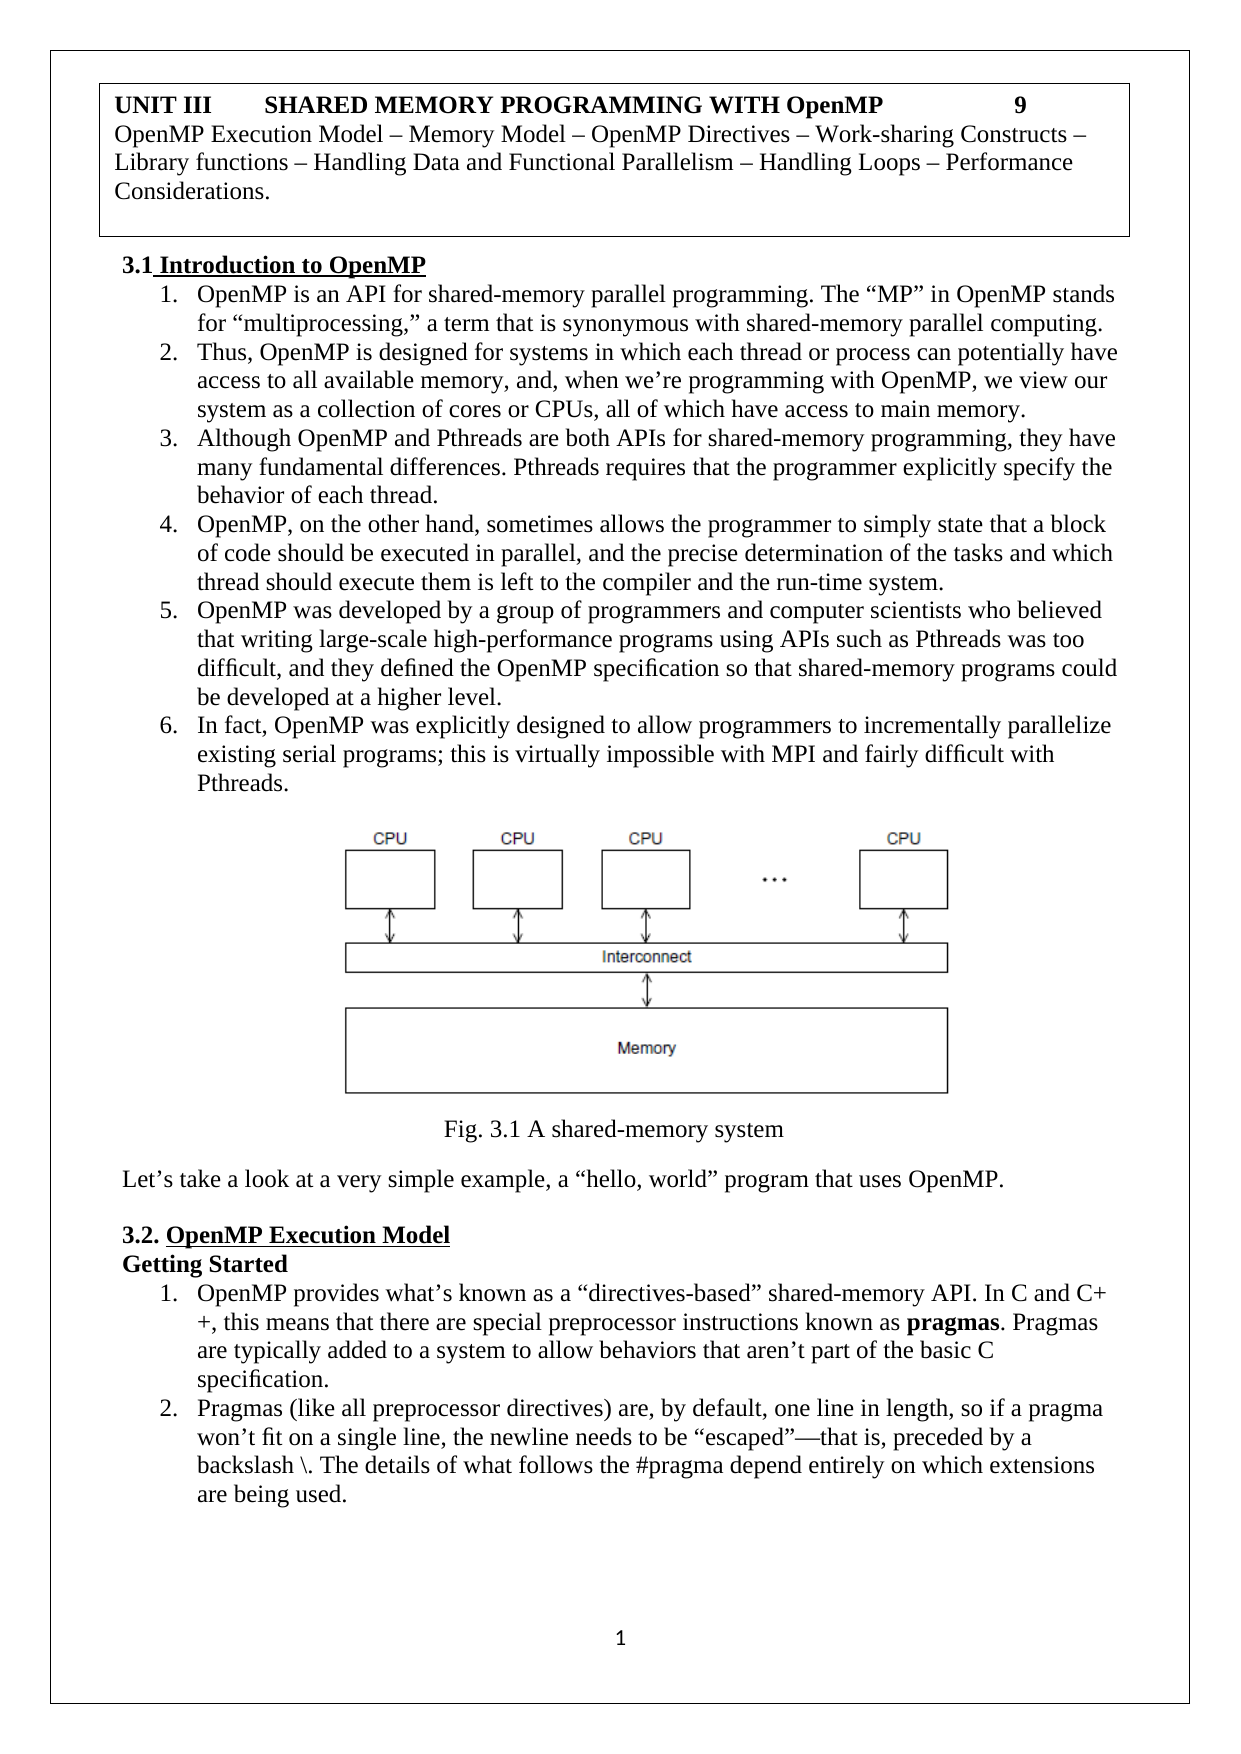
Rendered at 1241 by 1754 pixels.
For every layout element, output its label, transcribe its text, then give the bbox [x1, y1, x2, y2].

list Pragmas (like all preprocessor directives) are, by default, one line in length, so if a pragma won’t ﬁt on a single line, the newline needs to be “escaped”—that is, preceded by a backslash \. The details of what follows the #pragma depend entirely on which extensions are being used. [159, 1393, 1118, 1508]
list In fact, OpenMP was explicitly designed to allow programmers to incrementally parallelize existing serial programs; this is virtually impossible with MPI and fairly difﬁcult with Pthreads. [159, 710, 1118, 797]
list OpenMP, on the other hand, sometimes allows the programmer to simply state that a block of code should be executed in parallel, and the precise determination of the tasks and which thread should execute them is left to the compiler and the run-time system. [159, 509, 1118, 595]
text Getting Started [122, 1249, 1118, 1278]
picture [328, 822, 959, 1103]
list OpenMP is an API for shared-memory parallel programming. The “MP” in OpenMP stands for “multiprocessing,” a term that is synonymous with shared-memory parallel computing. [159, 279, 1118, 337]
text 3.2. OpenMP Execution Model [122, 1221, 1118, 1249]
list Although OpenMP and Pthreads are both APIs for shared-memory programming, they have many fundamental differences. Pthreads requires that the programmer explicitly specify the behavior of each thread. [159, 423, 1118, 509]
text 3.1 Introduction to OpenMP [122, 250, 1118, 279]
list OpenMP was developed by a group of programmers and computer scientists who believed that writing large-scale high-performance programs using APIs such as Pthreads was too difﬁcult, and they deﬁned the OpenMP speciﬁcation so that shared-memory programs could be developed at a higher level. [159, 595, 1118, 710]
list Thus, OpenMP is designed for systems in which each thread or process can potentially have access to all available memory, and, when we’re programming with OpenMP, we view our system as a collection of cores or CPUs, all of which have access to main memory. [159, 337, 1118, 423]
list OpenMP provides what’s known as a “directives-based” shared-memory API. In C and C++, this means that there are special preprocessor instructions known as pragmas. Pragmas are typically added to a system to allow behaviors that aren’t part of the basic C speciﬁcation. [159, 1278, 1118, 1393]
text Let’s take a look at a very simple example, a “hello, world” program that uses OpenMP. [122, 1164, 1118, 1192]
text Fig. 3.1 A shared-memory system [122, 1114, 1118, 1143]
